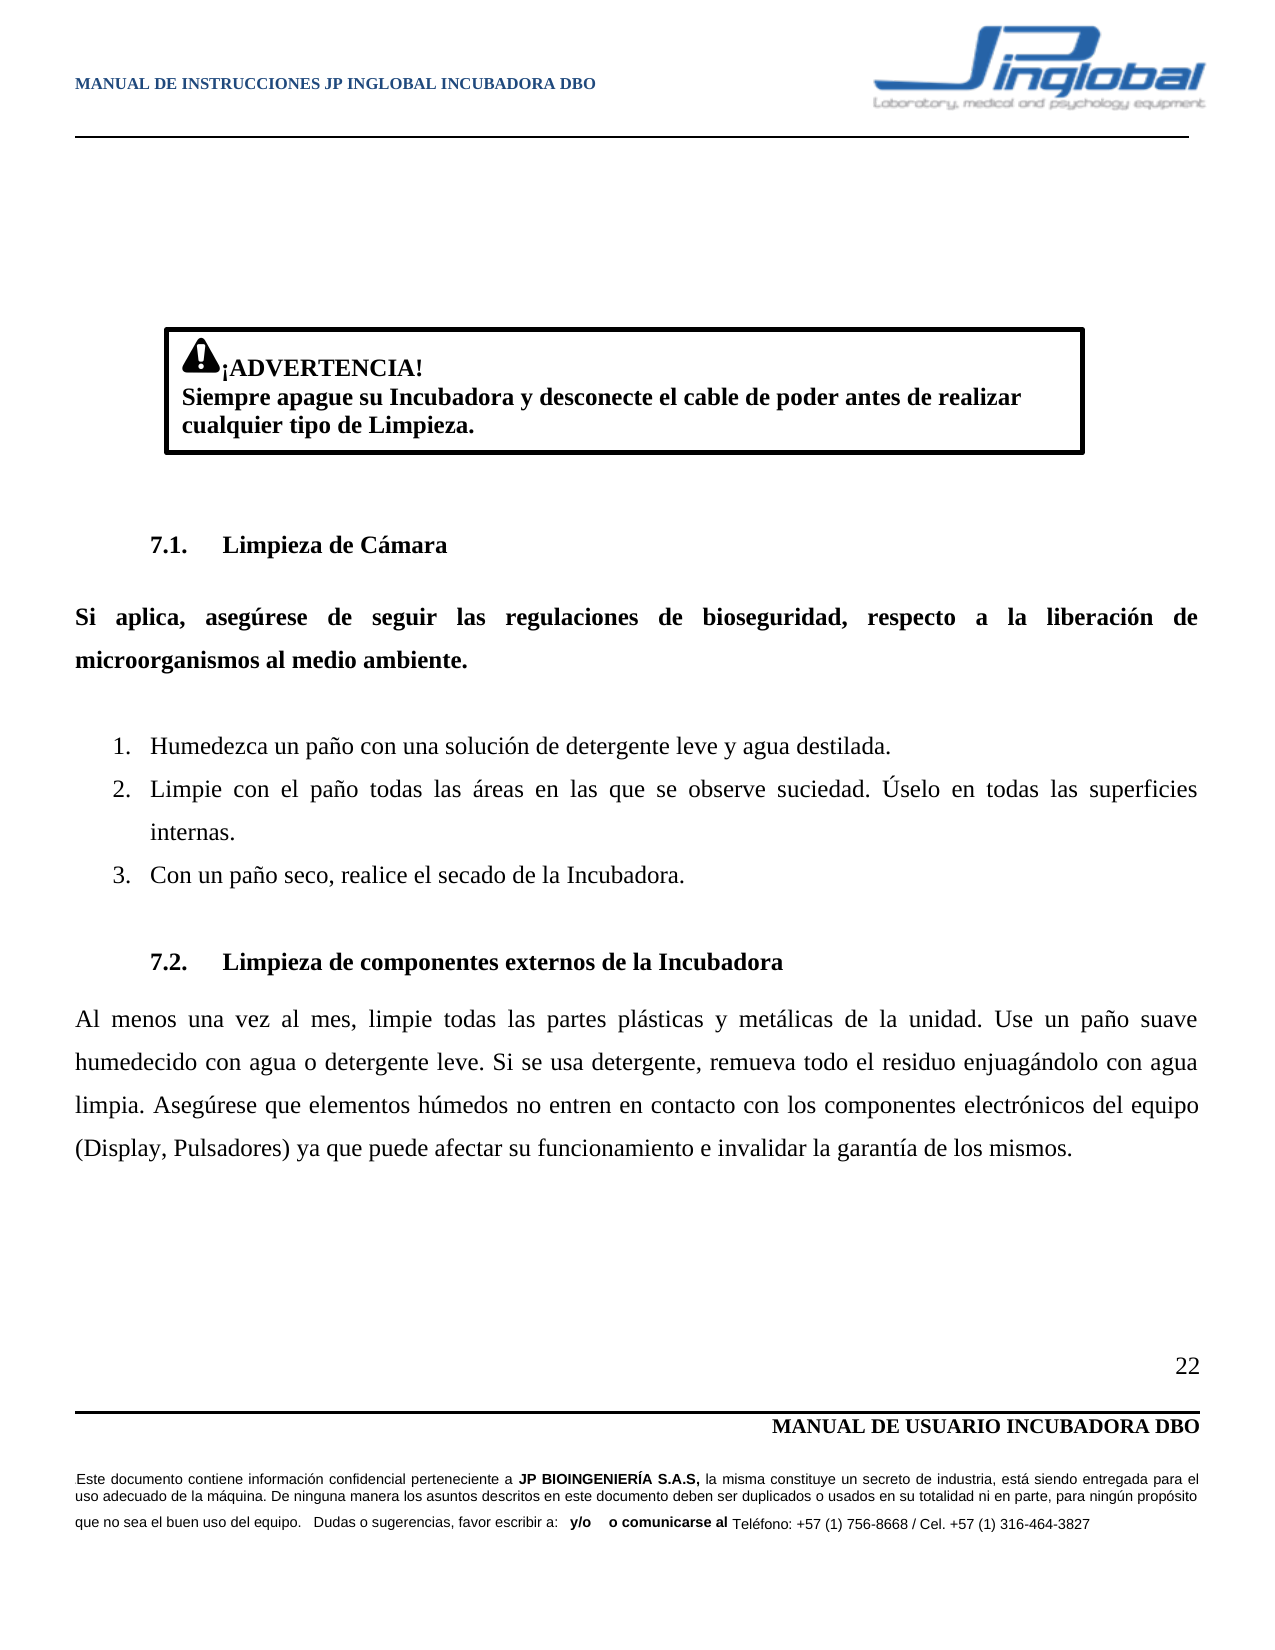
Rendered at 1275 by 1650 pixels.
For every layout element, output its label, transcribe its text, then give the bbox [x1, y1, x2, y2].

picture [853, 13, 1227, 123]
list Humedezca un paño con una solución de detergente leve y agua destilada. [112, 731, 1200, 760]
text Si aplica, asegúrese de seguir las regulaciones de bioseguridad, respecto a la liberación de microorganismos al medio ambiente. [75, 602, 1200, 673]
list Con un paño seco, realice el secado de la Incubadora. [112, 860, 1200, 889]
list Limpieza de componentes externos de la Incubadora [150, 947, 1200, 975]
text Al menos una vez al mes, limpie todas las partes plásticas y metálicas de la unidad. Use un paño suave humedecido con agua o detergente leve. Si se usa detergente, remueva todo el residuo enjuagándolo con agua limpia. Asegúrese que elementos húmedos no entren en contacto con los componentes electrónicos del equipo (Display, Pulsadores) ya que puede afectar su funcionamiento e invalidar la garantía de los mismos. [75, 1004, 1200, 1162]
list Limpieza de Cámara [150, 530, 1200, 558]
picture [181, 337, 221, 377]
list Limpie con el paño todas las áreas en las que se observe suciedad. Úselo en todas las superficies internas. [112, 774, 1200, 846]
